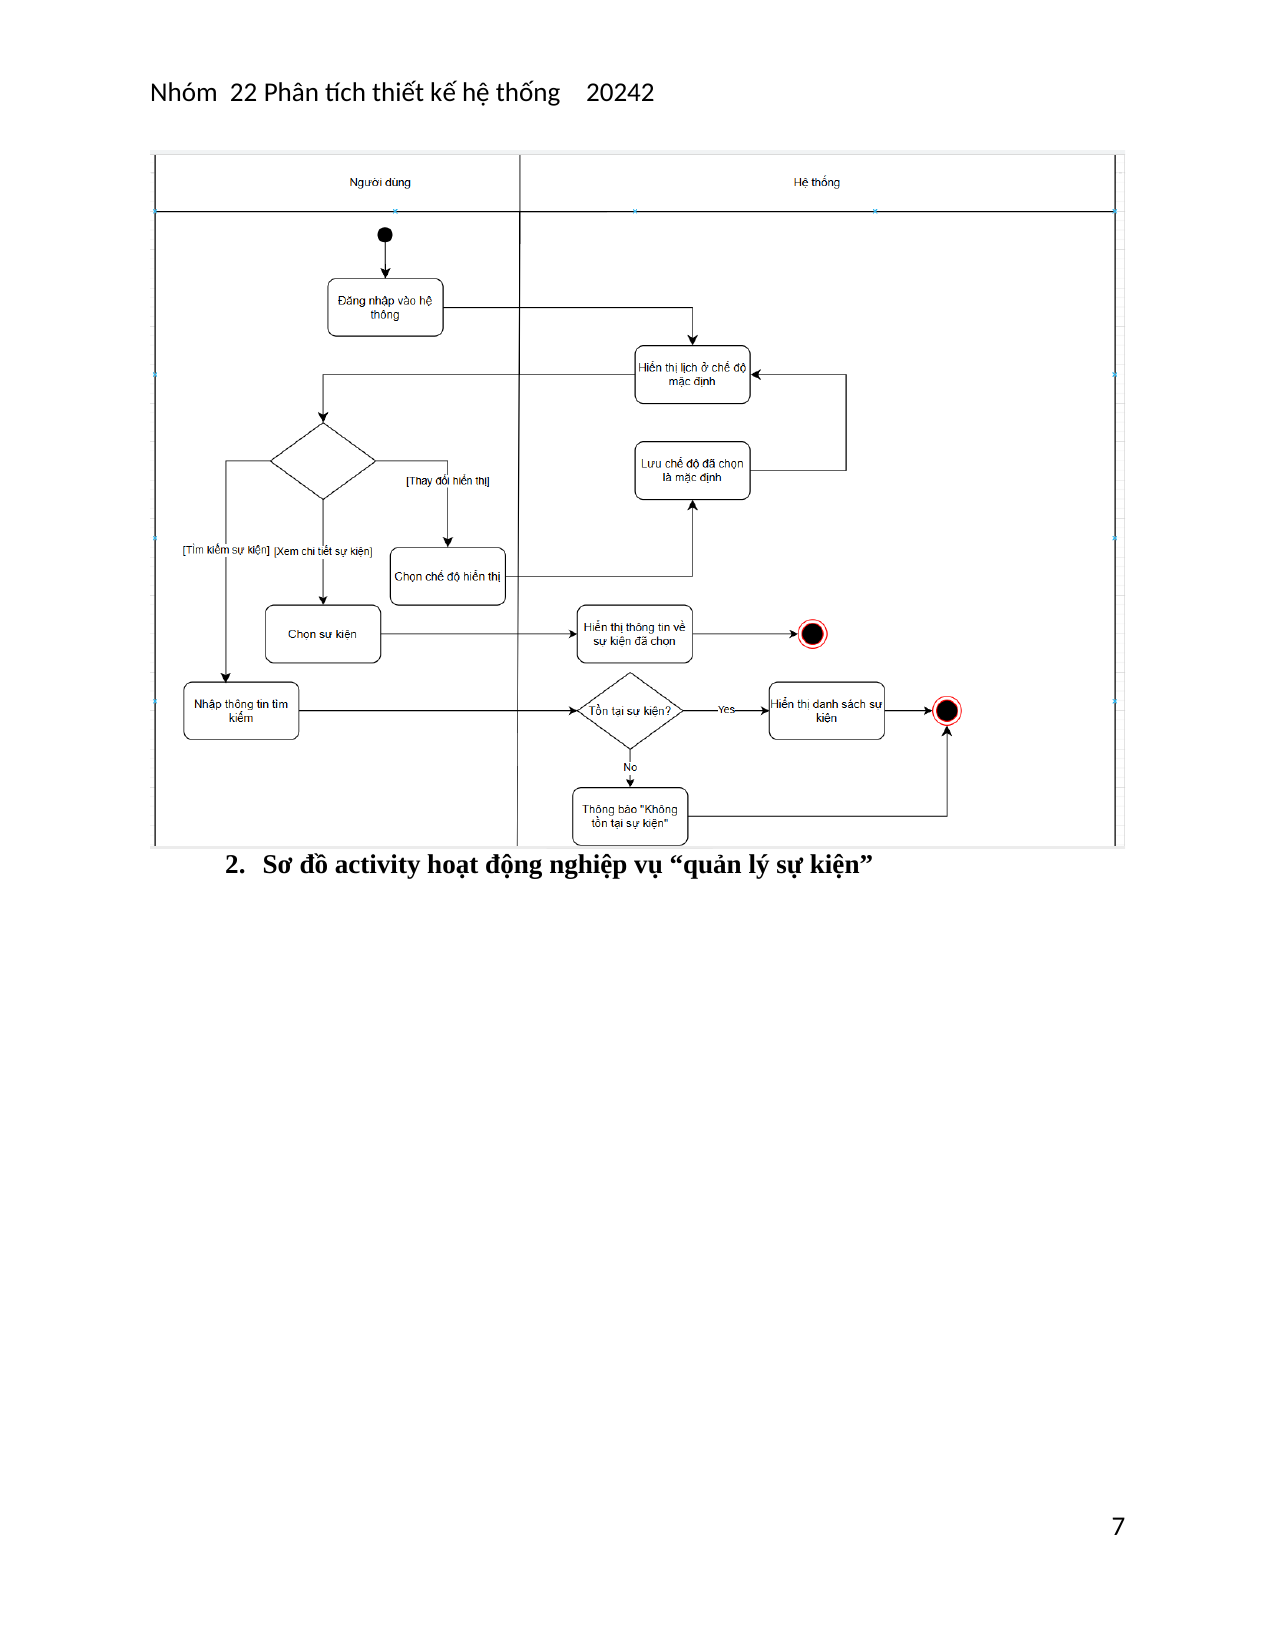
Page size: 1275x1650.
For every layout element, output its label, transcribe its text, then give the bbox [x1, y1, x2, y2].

list Sơ đồ activity hoạt động nghiệp vụ “quản lý sự kiện” [225, 849, 1125, 879]
picture [150, 150, 1125, 849]
